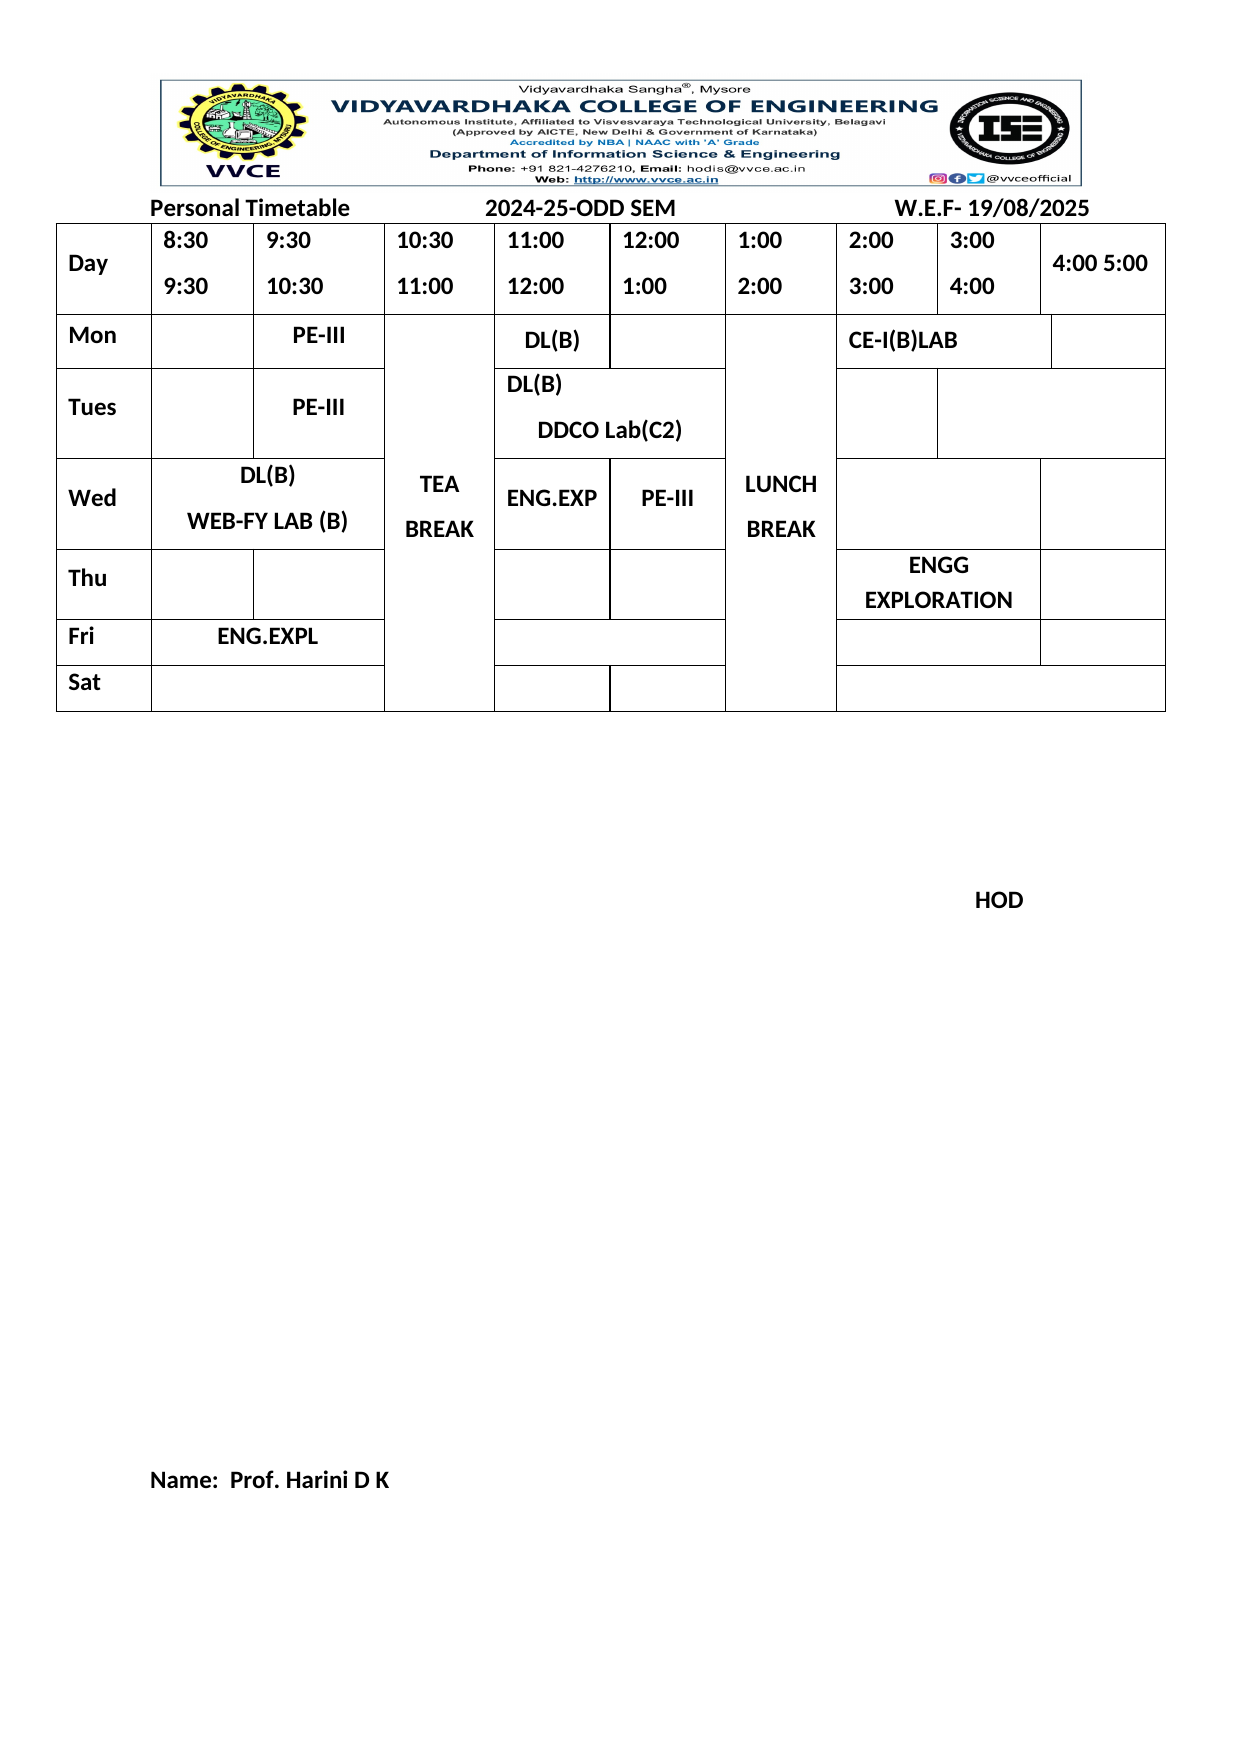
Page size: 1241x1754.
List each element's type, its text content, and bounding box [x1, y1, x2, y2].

table_cell LUNCH BREAK [726, 315, 836, 711]
table_header 12:00 1:00 [611, 224, 725, 313]
table_cell [254, 550, 384, 619]
table_cell [152, 315, 253, 368]
table_header 4:00 5:00 [1041, 224, 1165, 313]
table_cell [837, 666, 1165, 711]
table_cell [938, 369, 1165, 458]
table_cell [611, 666, 725, 711]
table_cell [837, 369, 937, 458]
table_cell TEA BREAK [385, 315, 494, 711]
table_cell [152, 666, 384, 711]
table_cell [1041, 620, 1165, 665]
picture [150, 73, 1091, 193]
table_header 8:30 9:30 [152, 224, 253, 313]
table_header Day [57, 224, 151, 313]
table_cell Tues [57, 369, 151, 458]
table_header 1:00 2:00 [726, 224, 836, 313]
table_cell PE-III [611, 459, 725, 548]
table_header 2:00 3:00 [837, 224, 937, 313]
table_cell DL(B) [495, 315, 609, 368]
table_header 9:30 10:30 [254, 224, 384, 313]
table_header 10:30 11:00 [385, 224, 494, 313]
text Name: Prof. Harini D K [150, 1464, 1090, 1495]
table_cell [495, 620, 725, 665]
table_cell [495, 550, 609, 619]
table_cell CE-I(B)LAB [837, 315, 1051, 368]
table_header 11:00 12:00 [495, 224, 609, 313]
table_cell [1052, 315, 1165, 368]
table_cell DL(B) DDCO Lab(C2) [495, 369, 725, 458]
table_cell ENG.EXP [495, 459, 609, 548]
table_cell PE-III [254, 315, 384, 368]
table_cell [152, 369, 253, 458]
table_header 3:00 4:00 [938, 224, 1040, 313]
table_cell Fri [57, 620, 151, 665]
table_cell ENGG EXPLORATION [837, 550, 1040, 619]
table_cell [495, 666, 609, 711]
table_cell Mon [57, 315, 151, 368]
table_cell ENG.EXPL [152, 620, 384, 665]
table_cell [1041, 550, 1165, 619]
table_cell Sat [57, 666, 151, 711]
text HOD [150, 884, 1090, 915]
table_cell [611, 315, 725, 368]
table_cell [611, 550, 725, 619]
table_cell [837, 459, 1040, 548]
table_cell [1041, 459, 1165, 548]
table_cell Thu [57, 550, 151, 619]
table_cell [152, 550, 253, 619]
table_cell [837, 620, 1040, 665]
table_cell Wed [57, 459, 151, 548]
table_cell PE-III [254, 369, 384, 458]
table_cell DL(B) WEB-FY LAB (B) [152, 459, 384, 548]
